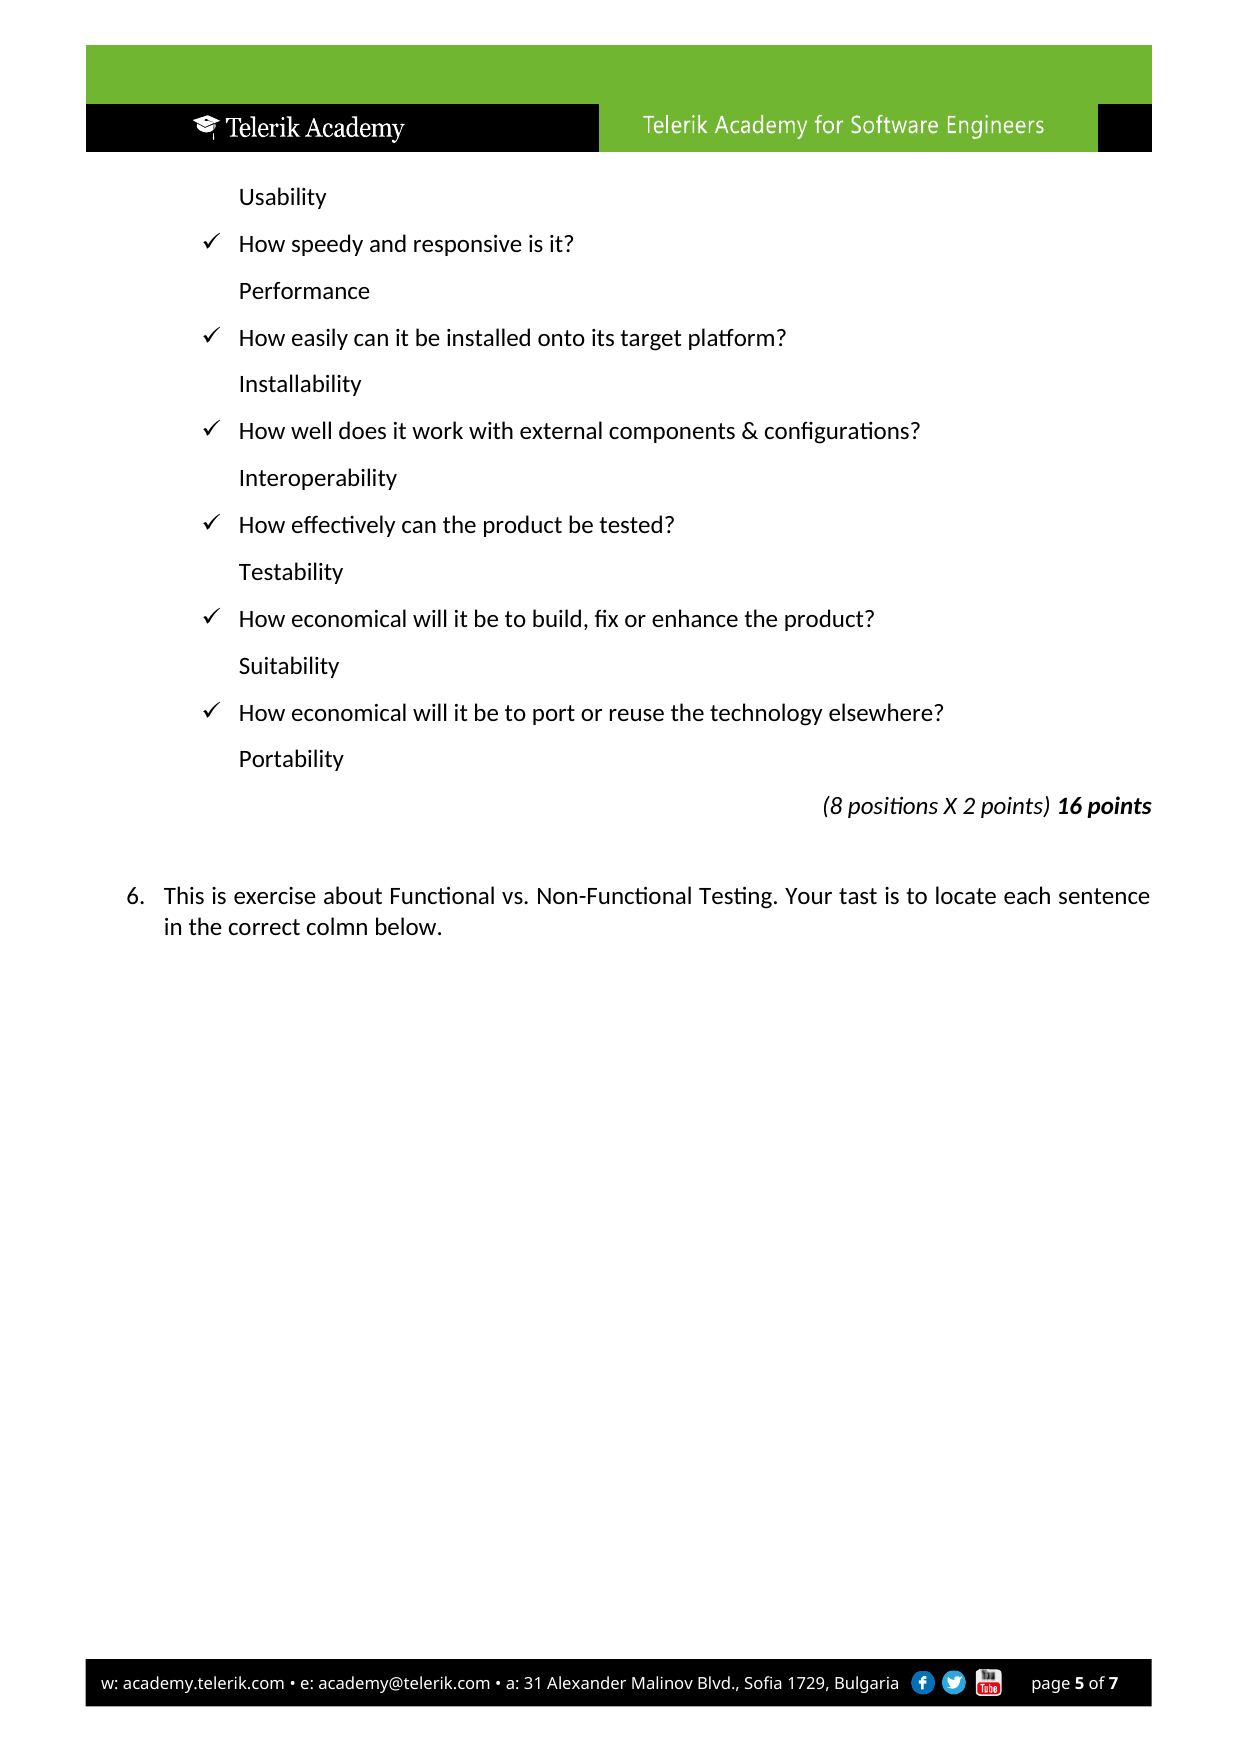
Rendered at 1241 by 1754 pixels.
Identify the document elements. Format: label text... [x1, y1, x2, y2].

list How easily can it be installed onto its target platform? [201, 318, 1152, 352]
text Performance [239, 271, 1152, 305]
list Testability [239, 552, 1152, 587]
text Installability [164, 365, 1152, 399]
list How economical will it be to build, fix or enhance the product? [201, 599, 1152, 633]
list How effectively can the product be tested? [201, 505, 1152, 540]
text Suitability [164, 646, 1152, 680]
text Portability [164, 740, 1152, 774]
text (8 positions X 2 points) 16 points [164, 787, 1152, 821]
list How economical will it be to port or reuse the technology elsewhere? [201, 693, 1152, 727]
list This is exercise about Functional vs. Non-Functional Testing. Your tast is to locate each sentence in the correct colmn below. [126, 880, 1152, 941]
list How speedy and responsive is it? [201, 224, 1152, 258]
list Interoperability [239, 458, 1152, 493]
list Usability [239, 177, 1152, 212]
list How well does it work with external components & configurations? [201, 412, 1152, 446]
